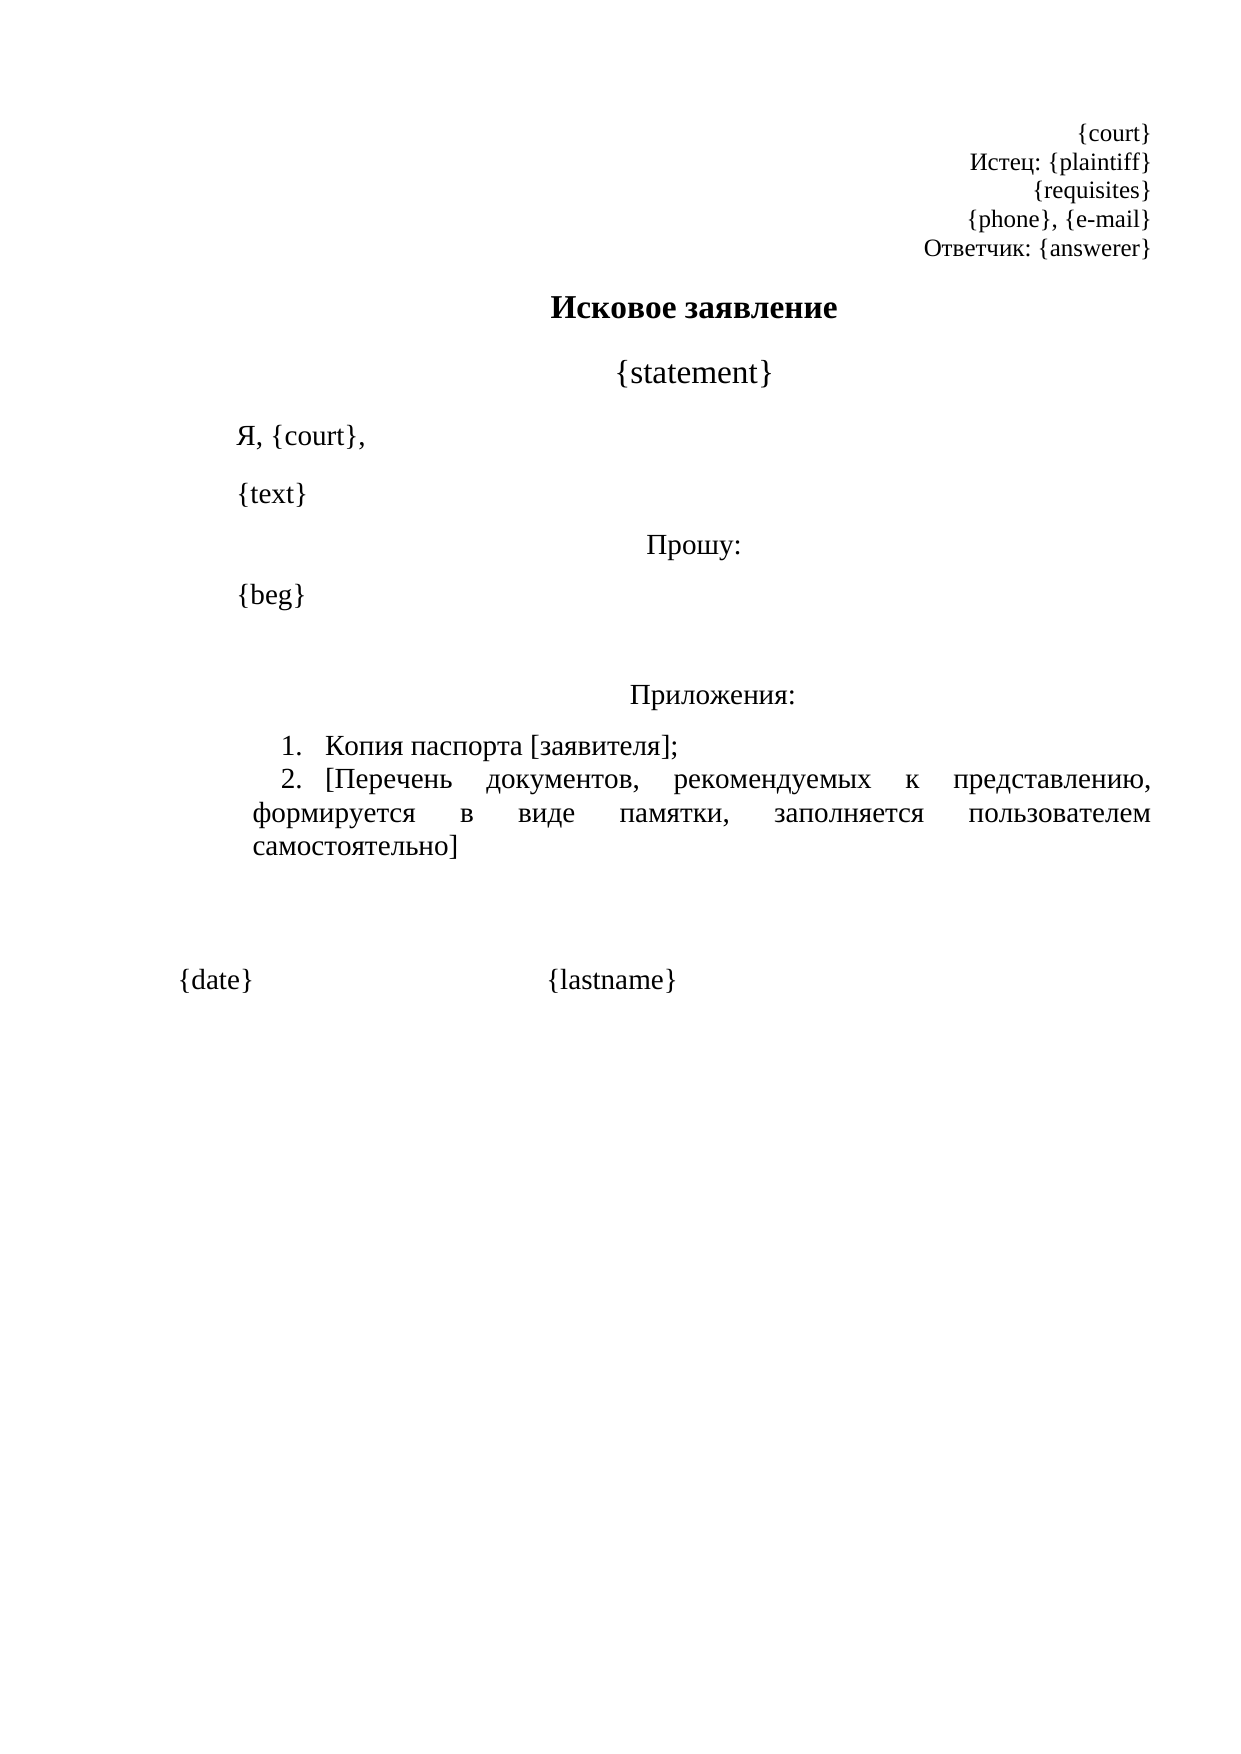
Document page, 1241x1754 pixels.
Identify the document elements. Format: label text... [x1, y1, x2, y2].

text {court} [177, 118, 1152, 147]
text {phone}, {e-mail} [177, 204, 1152, 233]
text {date} {lastname} [177, 962, 1152, 996]
text Прошу: [177, 527, 1152, 560]
text {text} [177, 477, 1152, 510]
list [Перечень документов, рекомендуемых к представлению, формируется в виде памятки, заполняется пользователем самостоятельно] [252, 761, 1152, 862]
text Я, {court}, [177, 418, 1152, 452]
text Ответчик: {answerer} [177, 233, 1152, 262]
text Исковое заявление [177, 287, 1152, 325]
text {beg} [177, 577, 1152, 611]
text {statement} [177, 352, 1152, 391]
text {requisites} [177, 176, 1152, 204]
list Копия паспорта [заявителя]; [252, 728, 1152, 761]
text Истец: {plaintiff} [177, 147, 1152, 176]
text Приложения: [215, 677, 1152, 711]
